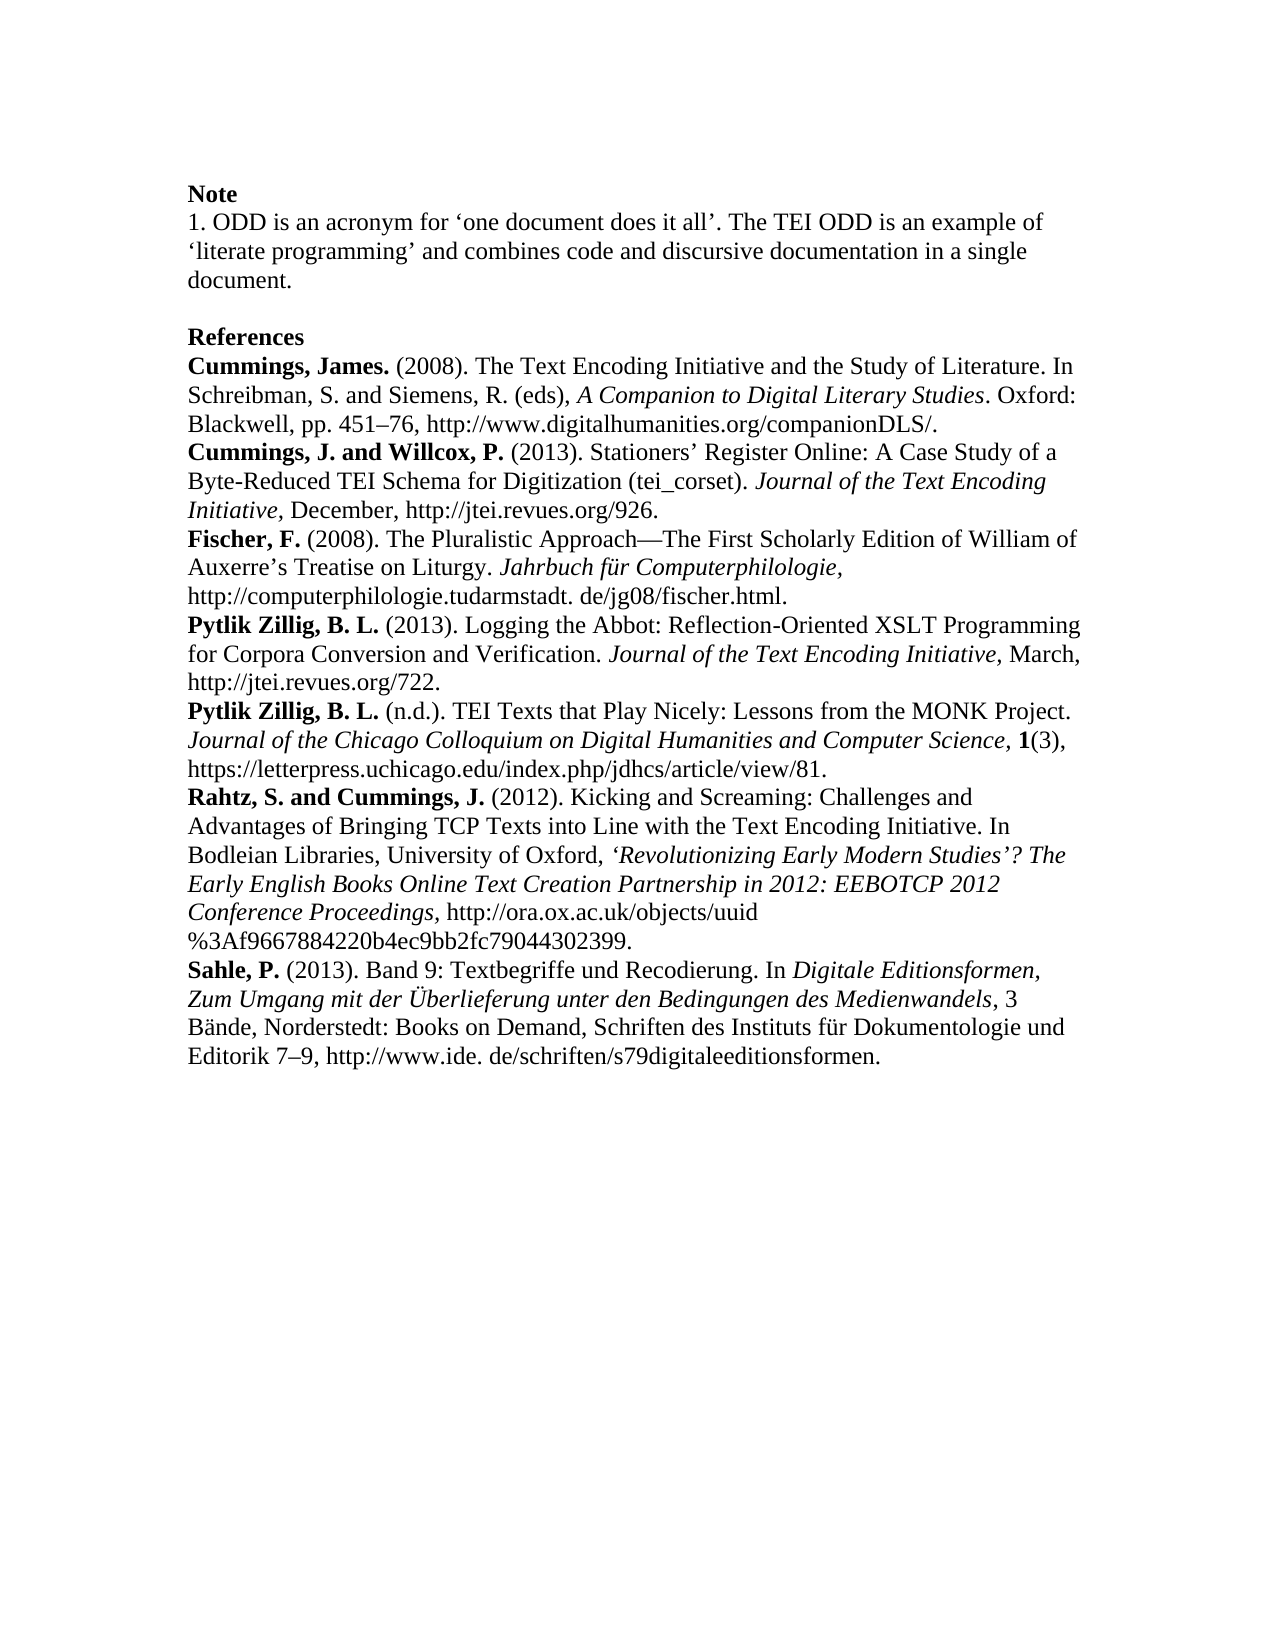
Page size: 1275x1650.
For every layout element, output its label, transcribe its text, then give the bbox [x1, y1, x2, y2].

text Rahtz, S. and Cummings, J. (2012). Kicking and Screaming: Challenges and Advantages of Bringing TCP Texts into Line with the Text Encoding Initiative. In Bodleian Libraries, University of Oxford, ‘Revolutionizing Early Modern Studies’? The Early English Books Online Text Creation Partnership in 2012: EEBOTCP 2012 Conference Proceedings, http://ora.ox.ac.uk/objects/uuid%3Af9667884220b4ec9bb2fc79044302399. [187, 782, 1087, 955]
text Fischer, F. (2008). The Pluralistic Approach—The First Scholarly Edition of William of Auxerre’s Treatise on Liturgy. Jahrbuch für Computerphilologie, http://computerphilologie.tudarmstadt. de/jg08/fischer.html. [187, 524, 1087, 610]
text 1. ODD is an acronym for ‘one document does it all’. The TEI ODD is an example of ‘literate programming’ and combines code and discursive documentation in a single document. [187, 207, 1087, 294]
text Sahle, P. (2013). Band 9: Textbegriffe und Recodierung. In Digitale Editionsformen, Zum Umgang mit der Überlieferung unter den Bedingungen des Medienwandels, 3 Bände, Norderstedt: Books on Demand, Schriften des Instituts für Dokumentologie und Editorik 7–9, http://www.ide. de/schriften/s79digitaleeditionsformen. [187, 955, 1087, 1070]
text Cummings, James. (2008). The Text Encoding Initiative and the Study of Literature. In Schreibman, S. and Siemens, R. (eds), A Companion to Digital Literary Studies. Oxford: Blackwell, pp. 451–76, http://www.digitalhumanities.org/companionDLS/. [187, 351, 1087, 437]
text Note [187, 179, 1087, 207]
text Pytlik Zillig, B. L. (2013). Logging the Abbot: Reflection-Oriented XSLT Programming for Corpora Conversion and Verification. Journal of the Text Encoding Initiative, March, http://jtei.revues.org/722. [187, 610, 1087, 696]
text Cummings, J. and Willcox, P. (2013). Stationers’ Register Online: A Case Study of a Byte-Reduced TEI Schema for Digitization (tei_corset). Journal of the Text Encoding Initiative, December, http://jtei.revues.org/926. [187, 437, 1087, 524]
text References [187, 322, 1087, 351]
text Pytlik Zillig, B. L. (n.d.). TEI Texts that Play Nicely: Lessons from the MONK Project. Journal of the Chicago Colloquium on Digital Humanities and Computer Science, 1(3), https://letterpress.uchicago.edu/index.php/jdhcs/article/view/81. [187, 696, 1087, 782]
